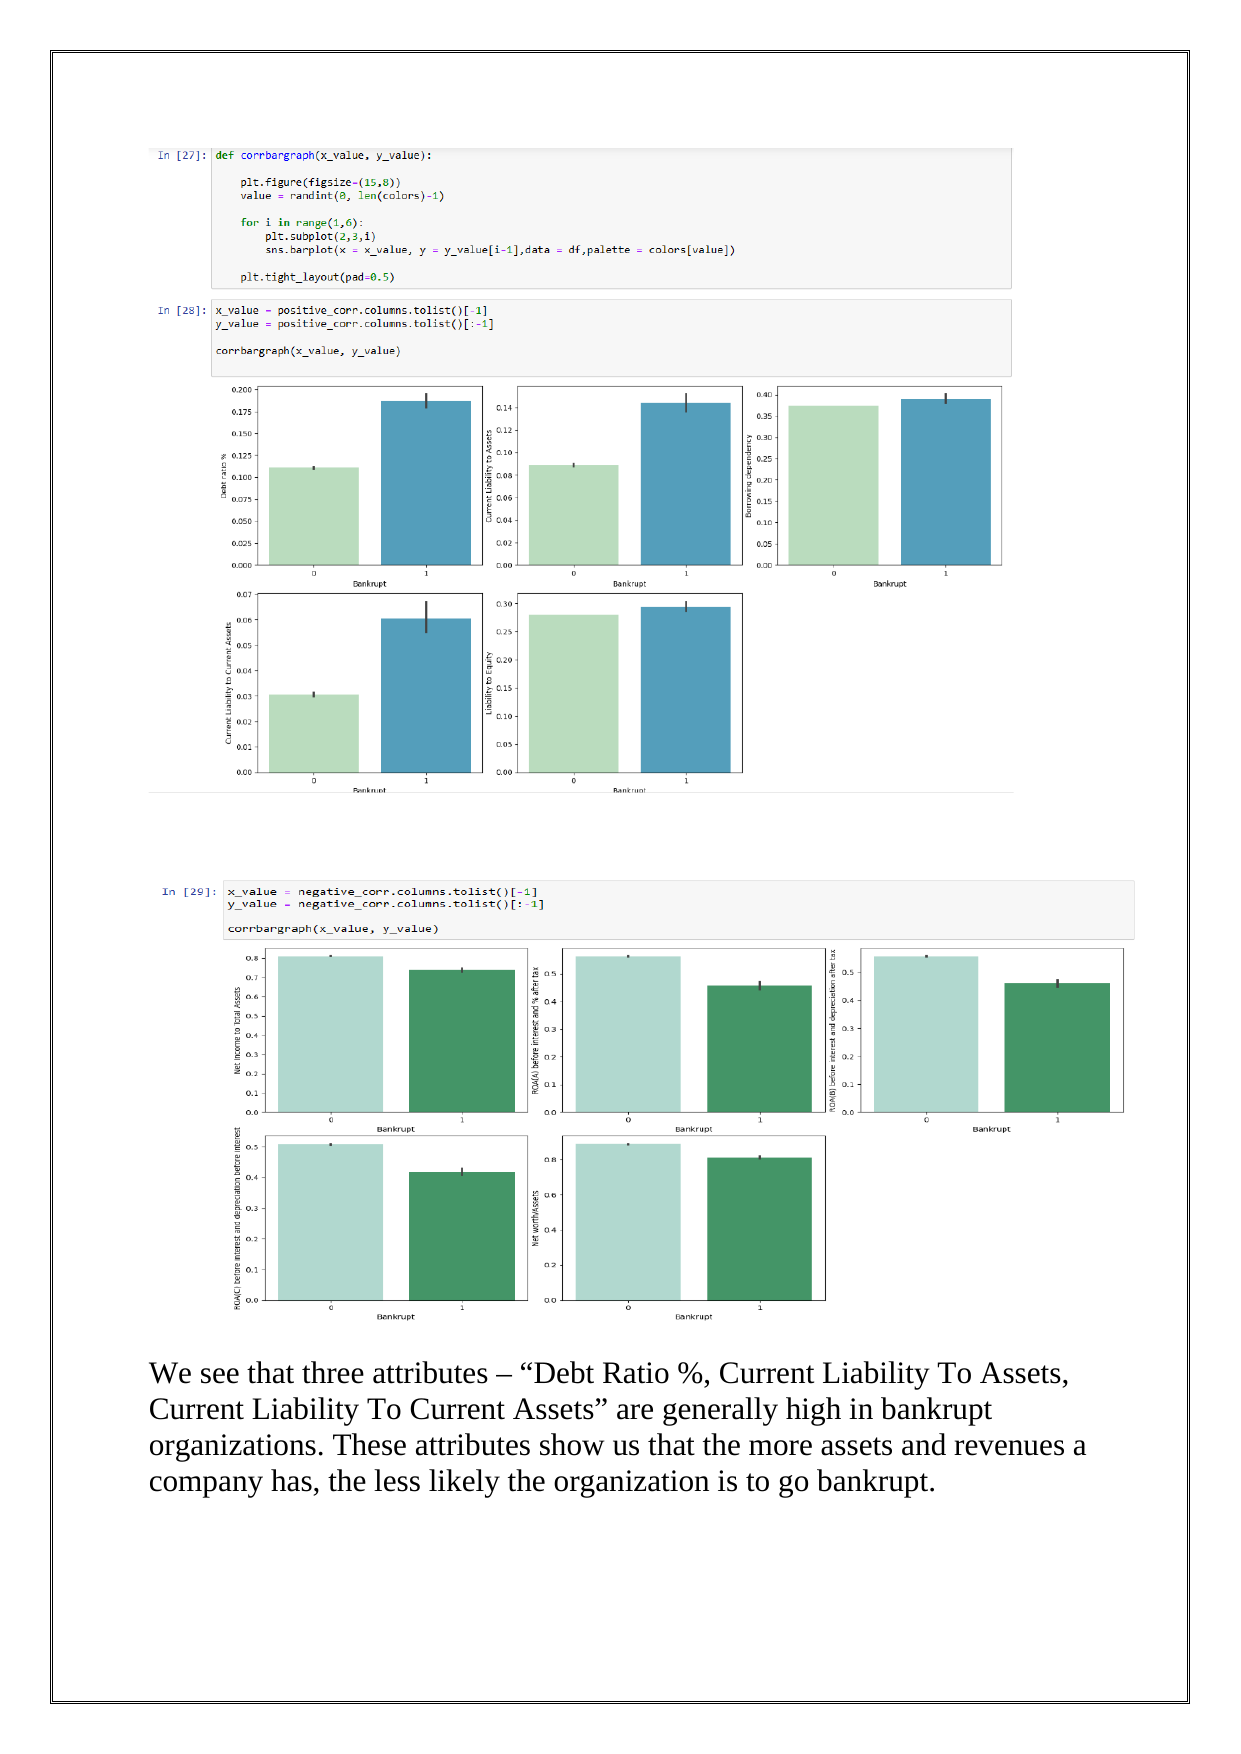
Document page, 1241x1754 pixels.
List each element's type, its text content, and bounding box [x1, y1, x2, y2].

picture [148, 878, 1135, 1330]
picture [148, 148, 1014, 793]
text We see that three attributes – “Debt Ratio %, Current Liability To Assets, Current Liability To Current Assets” are generally high in bankrupt organizations. These attributes show us that the more assets and revenues a company has, the less likely the organization is to go bankrupt. [148, 1354, 1092, 1498]
